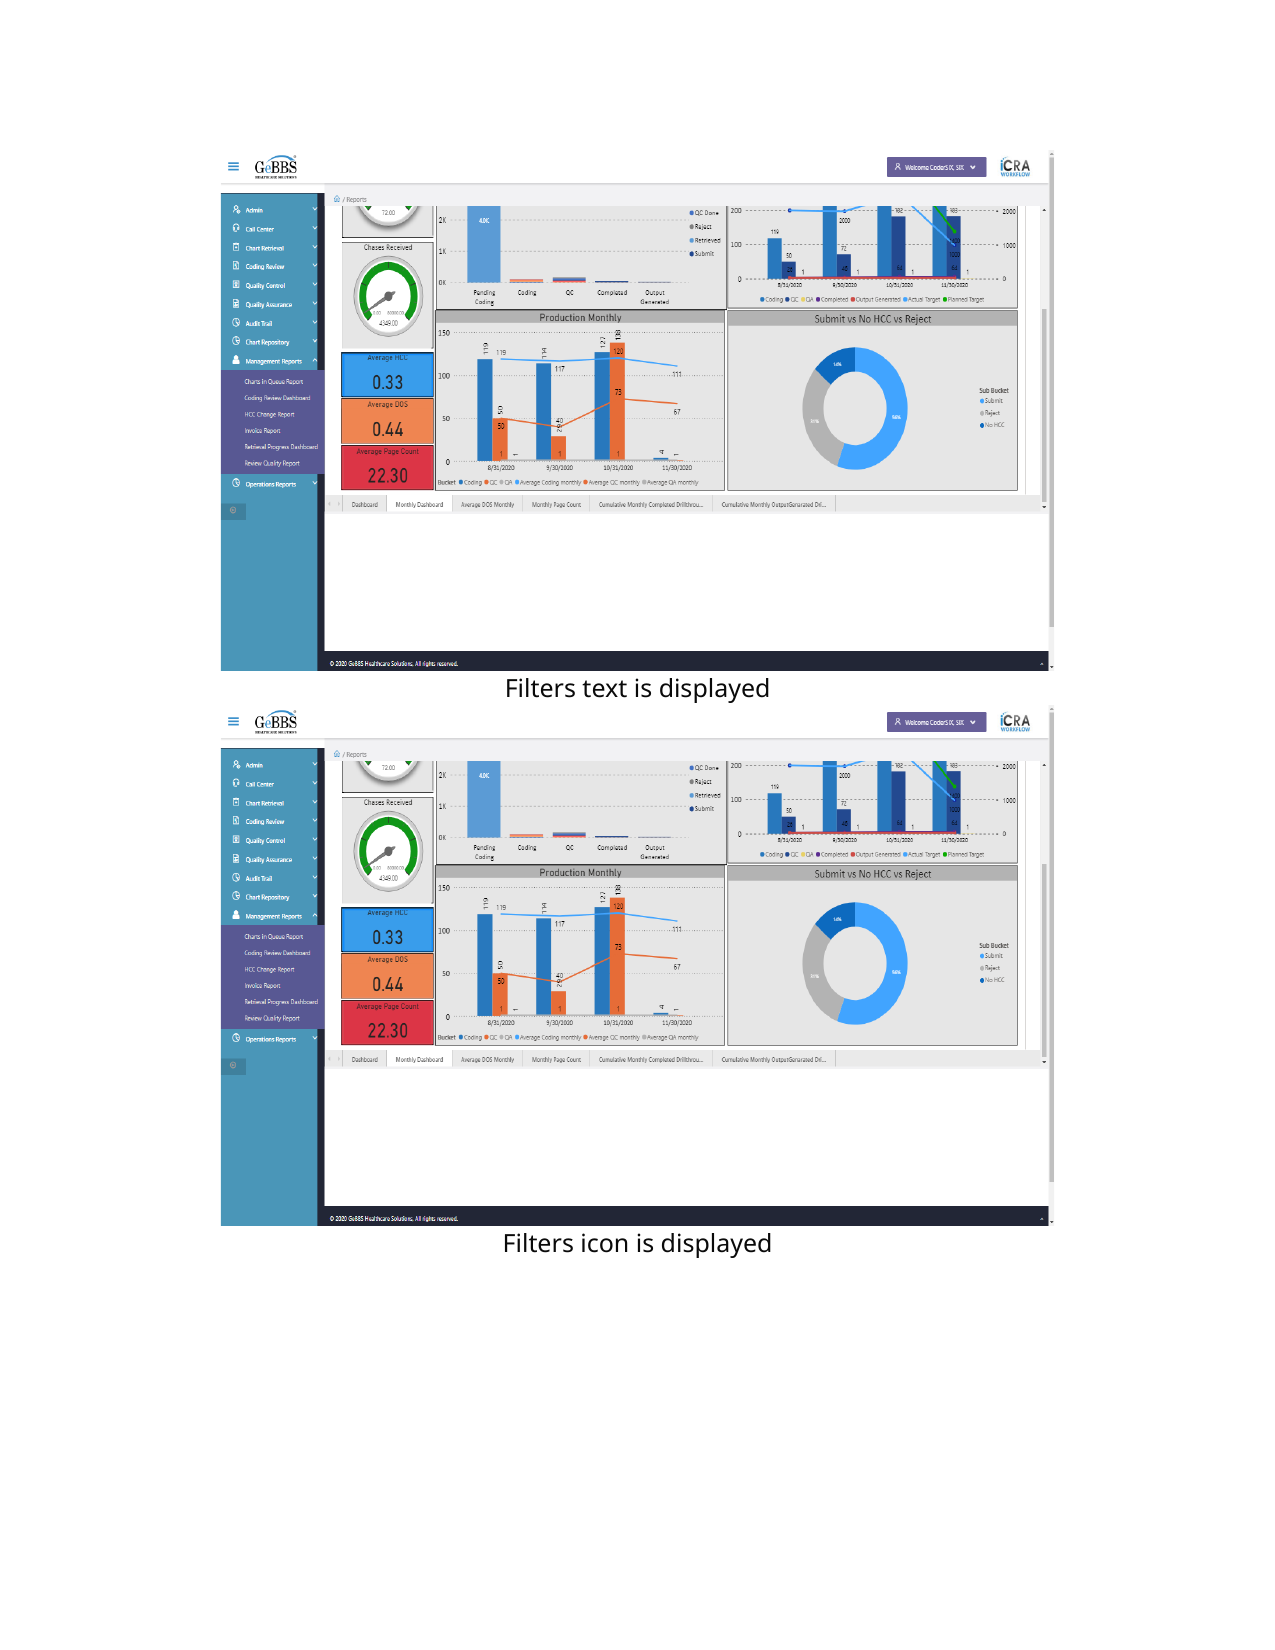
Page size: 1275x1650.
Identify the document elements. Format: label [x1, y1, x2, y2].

text [150, 150, 1125, 1260]
picture [220, 705, 1055, 1226]
picture [220, 150, 1055, 671]
